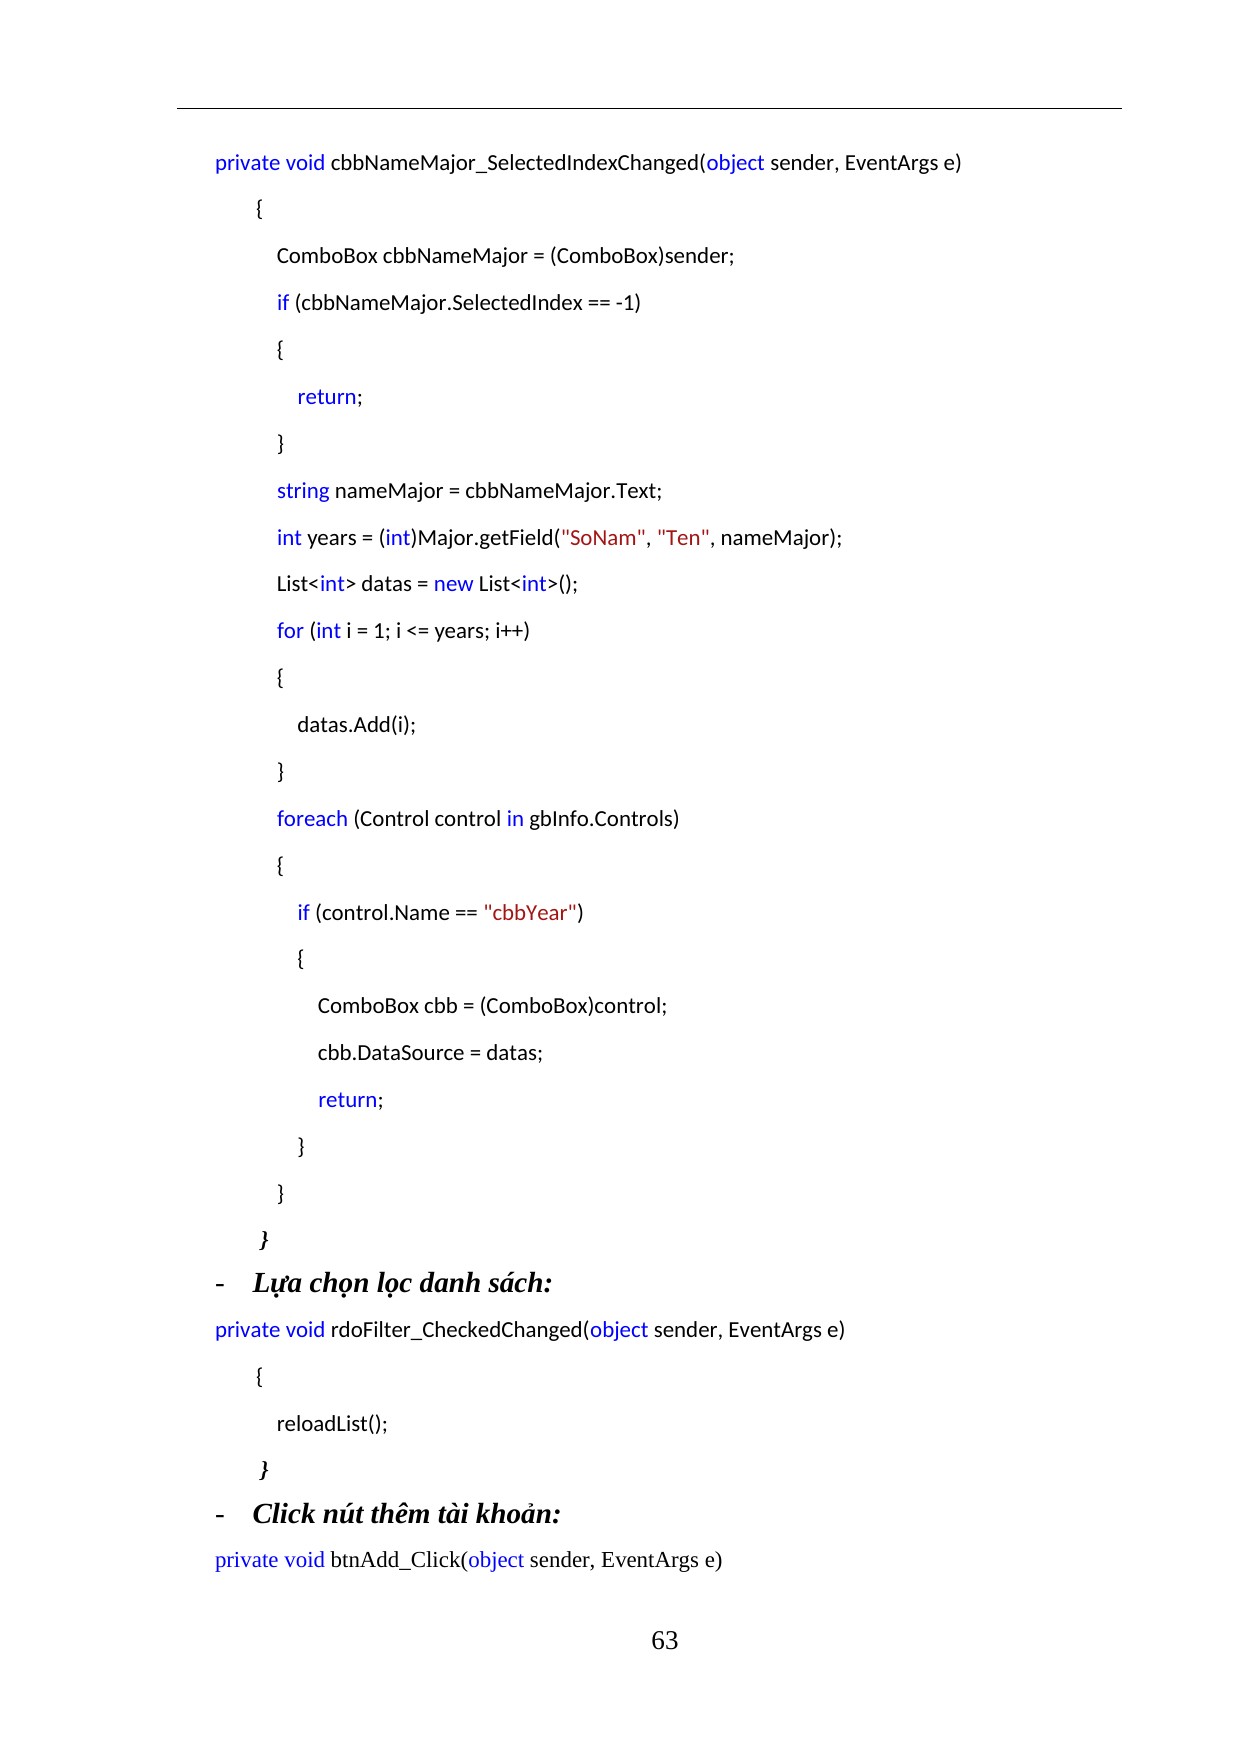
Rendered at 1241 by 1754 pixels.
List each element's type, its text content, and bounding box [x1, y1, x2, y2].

text private void cbbNameMajor_SelectedIndexChanged(object sender, EventArgs e) [215, 148, 1122, 176]
text datas.Add(i); [215, 710, 1122, 738]
text foreach (Control control in gbInfo.Controls) [215, 804, 1122, 832]
text { [215, 851, 1122, 879]
text cbb.DataSource = datas; [215, 1038, 1122, 1066]
list Click nút thêm tài khoản: [215, 1496, 1122, 1529]
text private void btnAdd_Click(object sender, EventArgs e) [215, 1546, 1122, 1572]
text ComboBox cbbNameMajor = (ComboBox)sender; [215, 241, 1122, 269]
text { [215, 944, 1122, 973]
text } [215, 429, 1122, 457]
text List<int> datas = new List<int>(); [215, 569, 1122, 598]
text for (int i = 1; i <= years; i++) [215, 616, 1122, 644]
text string nameMajor = cbbNameMajor.Text; [215, 476, 1122, 504]
text } [215, 757, 1122, 785]
text if (cbbNameMajor.SelectedIndex == -1) [215, 288, 1122, 316]
list } [215, 1226, 1122, 1252]
text { [215, 663, 1122, 691]
text private void rdoFilter_CheckedChanged(object sender, EventArgs e) [215, 1316, 1122, 1344]
text return; [215, 382, 1122, 410]
text { [215, 1362, 1122, 1391]
text { [215, 335, 1122, 363]
list } [215, 1456, 1122, 1483]
list Lựa chọn lọc danh sách: [215, 1265, 1122, 1299]
text if (control.Name == "cbbYear") [215, 898, 1122, 926]
text int years = (int)Major.getField("SoNam", "Ten", nameMajor); [215, 523, 1122, 551]
text return; [215, 1085, 1122, 1113]
text ComboBox cbb = (ComboBox)control; [215, 991, 1122, 1019]
text reloadList(); [215, 1409, 1122, 1437]
text { [215, 194, 1122, 223]
text } [215, 1179, 1122, 1207]
text } [215, 1132, 1122, 1160]
